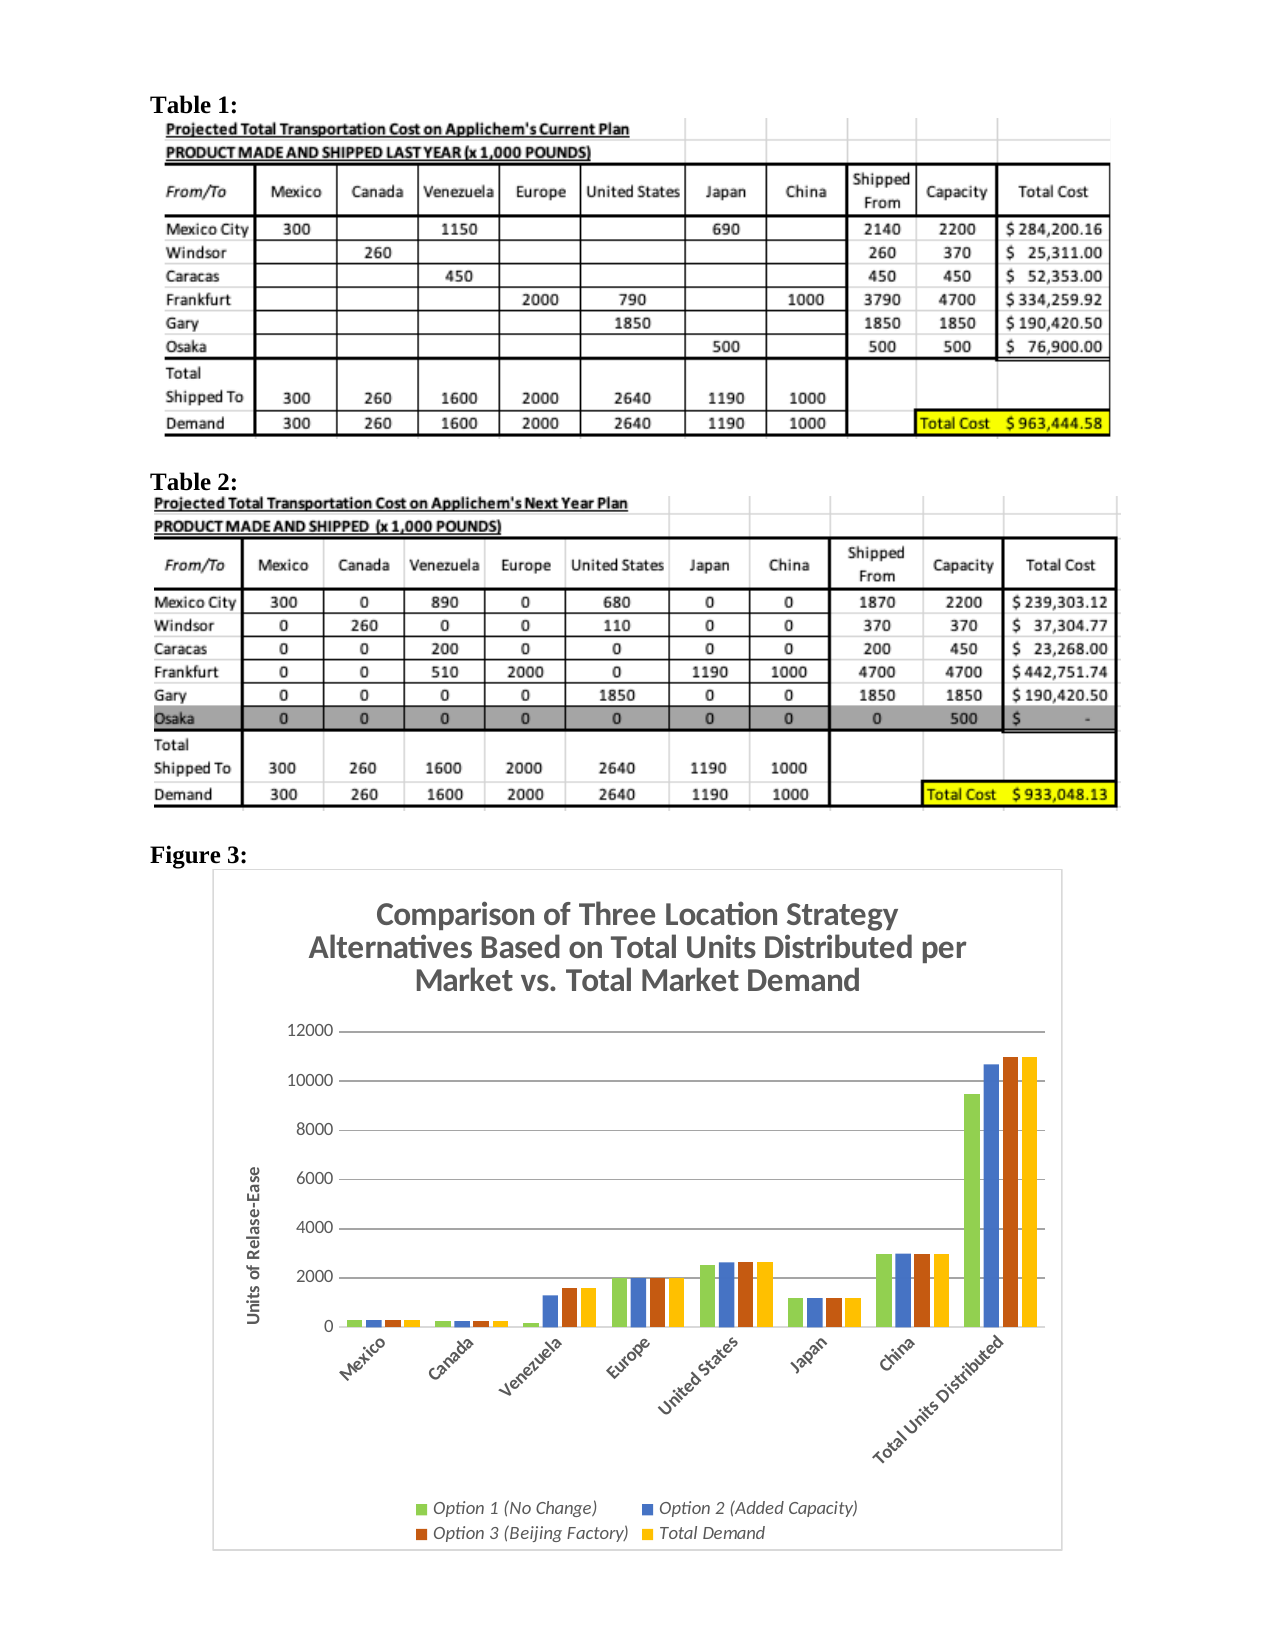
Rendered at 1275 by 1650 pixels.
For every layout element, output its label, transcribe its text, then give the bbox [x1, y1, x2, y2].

text Table 1: [150, 90, 1125, 119]
text Figure 3: [150, 840, 1125, 868]
text Table 2: [150, 467, 1125, 496]
picture [164, 118, 1111, 439]
picture [154, 496, 1121, 811]
